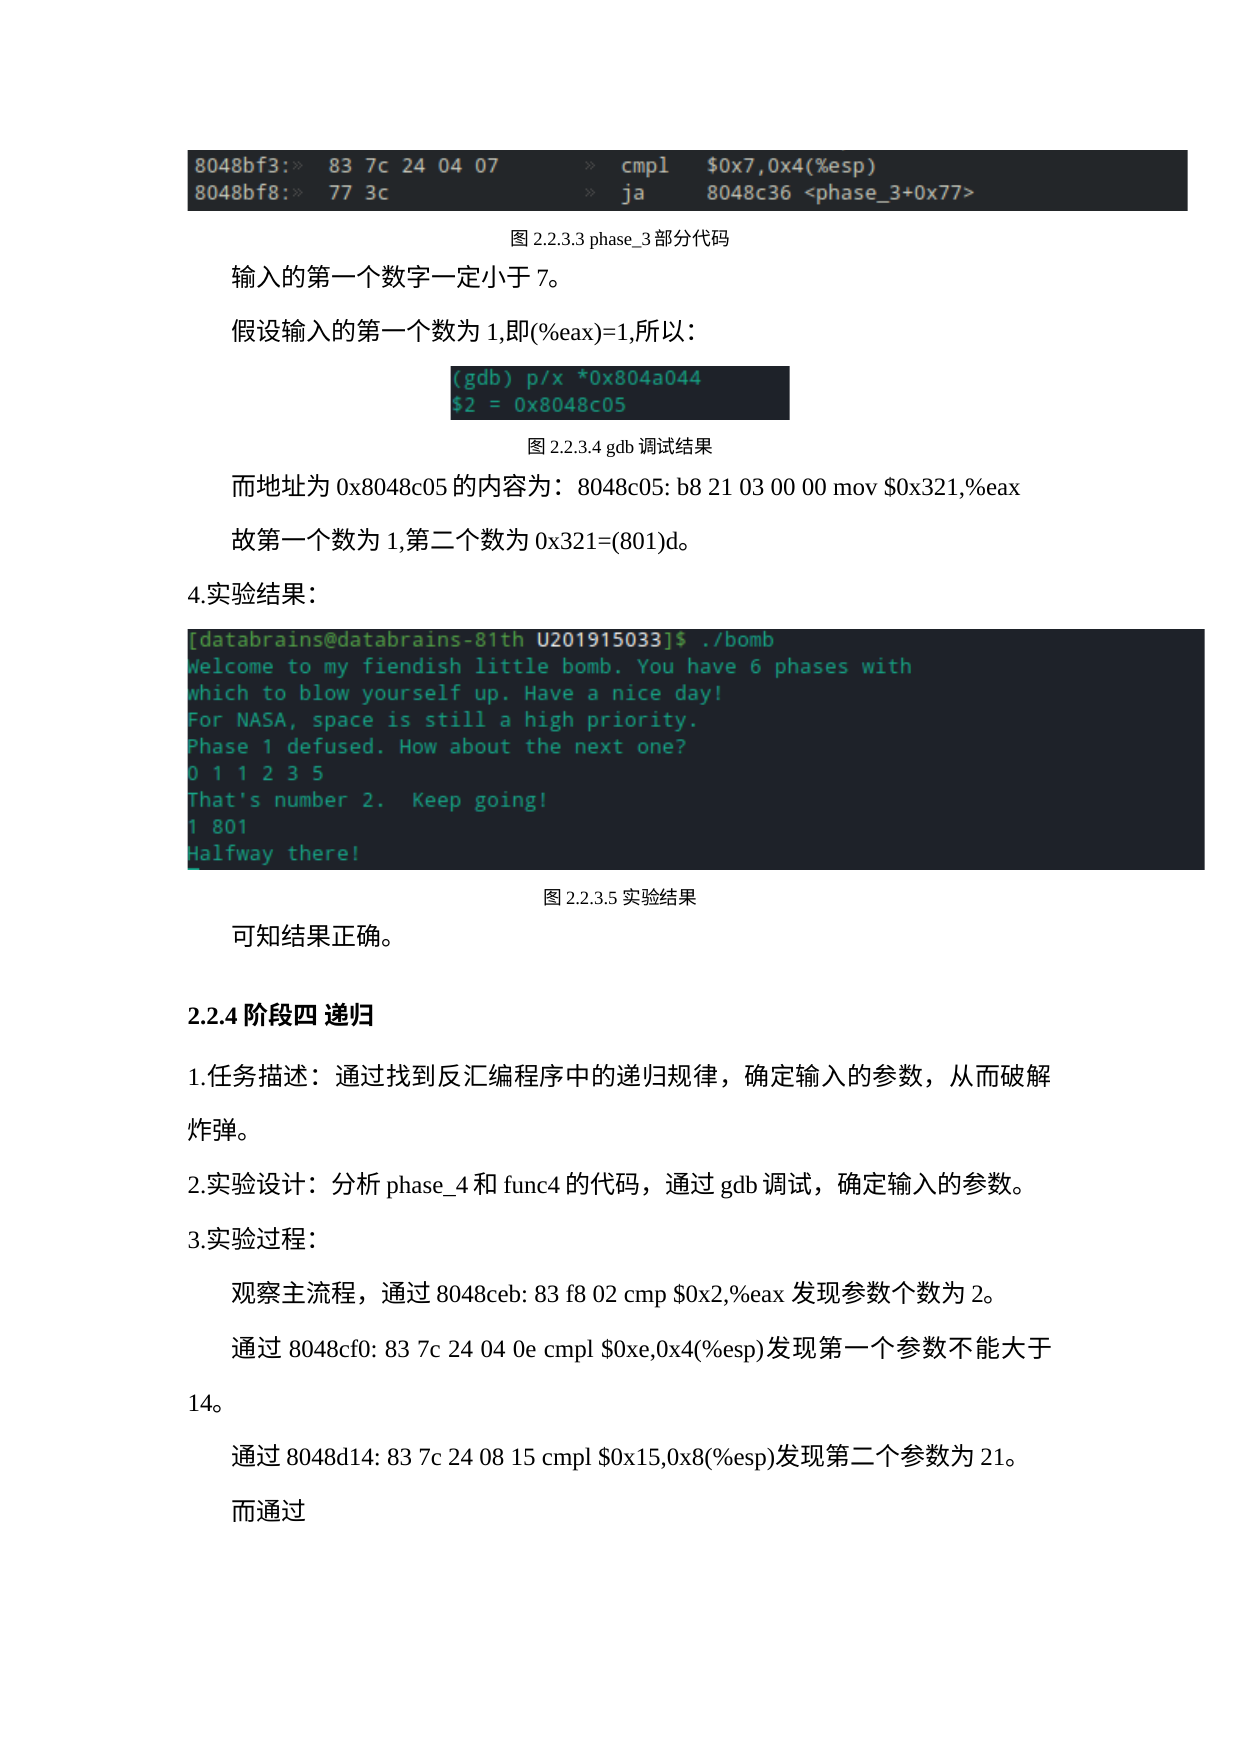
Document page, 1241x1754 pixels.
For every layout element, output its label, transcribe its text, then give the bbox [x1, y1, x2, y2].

text 观察主流程，通过8048ceb: 83 f8 02 cmp $0x2,%eax 发现参数个数为2。 [187, 1274, 1053, 1310]
text 图2.2.3.3 phase_3部分代码 [187, 223, 1053, 251]
text 可知结果正确。 [187, 916, 1053, 952]
text 通过8048cf0: 83 7c 24 04 0e cmpl $0xe,0x4(%esp)发现第一个参数不能大于14。 [187, 1328, 1053, 1419]
picture [187, 629, 1205, 870]
subtitle 2.2.4 阶段四 递归 [187, 996, 1053, 1032]
text 2.实验设计：分析phase_4和func4的代码，通过gdb调试，确定输入的参数。 [187, 1165, 1053, 1201]
text 故第一个数为1,第二个数为0x321=(801)d。 [231, 520, 1053, 557]
text 通过8048d14: 83 7c 24 08 15 cmpl $0x15,0x8(%esp)发现第二个参数为21。 [187, 1437, 1053, 1473]
text 1.任务描述：通过找到反汇编程序中的递归规律，确定输入的参数，从而破解炸弹。 [187, 1056, 1053, 1147]
text 而地址为0x8048c05的内容为：8048c05: b8 21 03 00 00 mov $0x321,%eax [231, 466, 1053, 502]
text 输入的第一个数字一定小于7。 [187, 257, 1053, 294]
picture [187, 150, 1188, 211]
text 假设输入的第一个数为1,即(%eax)=1,所以： [187, 312, 1053, 348]
text 4.实验结果： [187, 575, 1053, 611]
picture [450, 366, 790, 420]
text 3.实验过程： [187, 1219, 1053, 1256]
text 图2.2.3.4 gdb调试结果 [187, 432, 1053, 459]
text 而通过 [187, 1491, 1053, 1527]
text 图2.2.3.5 实验结果 [187, 882, 1053, 909]
